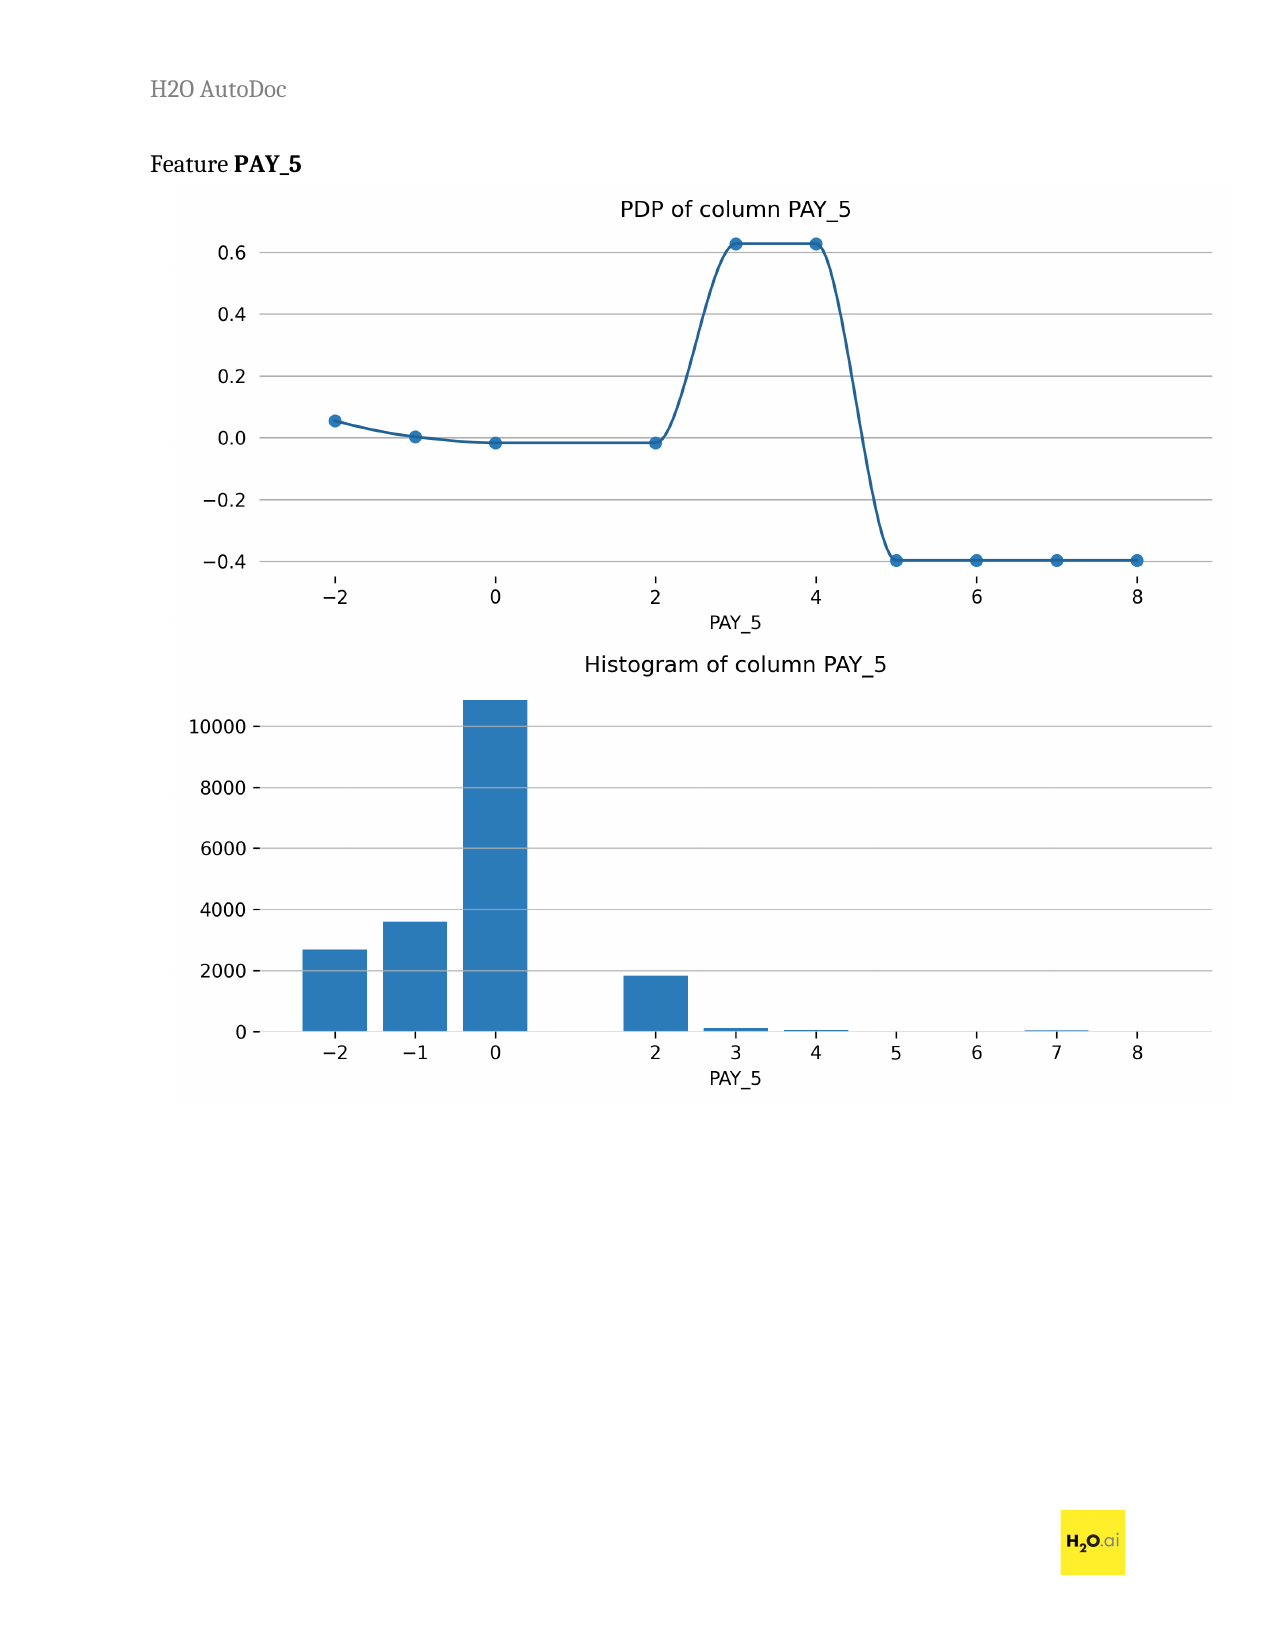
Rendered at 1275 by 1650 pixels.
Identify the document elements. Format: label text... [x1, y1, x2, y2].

picture [168, 178, 1232, 1109]
picture [1060, 1510, 1125, 1575]
